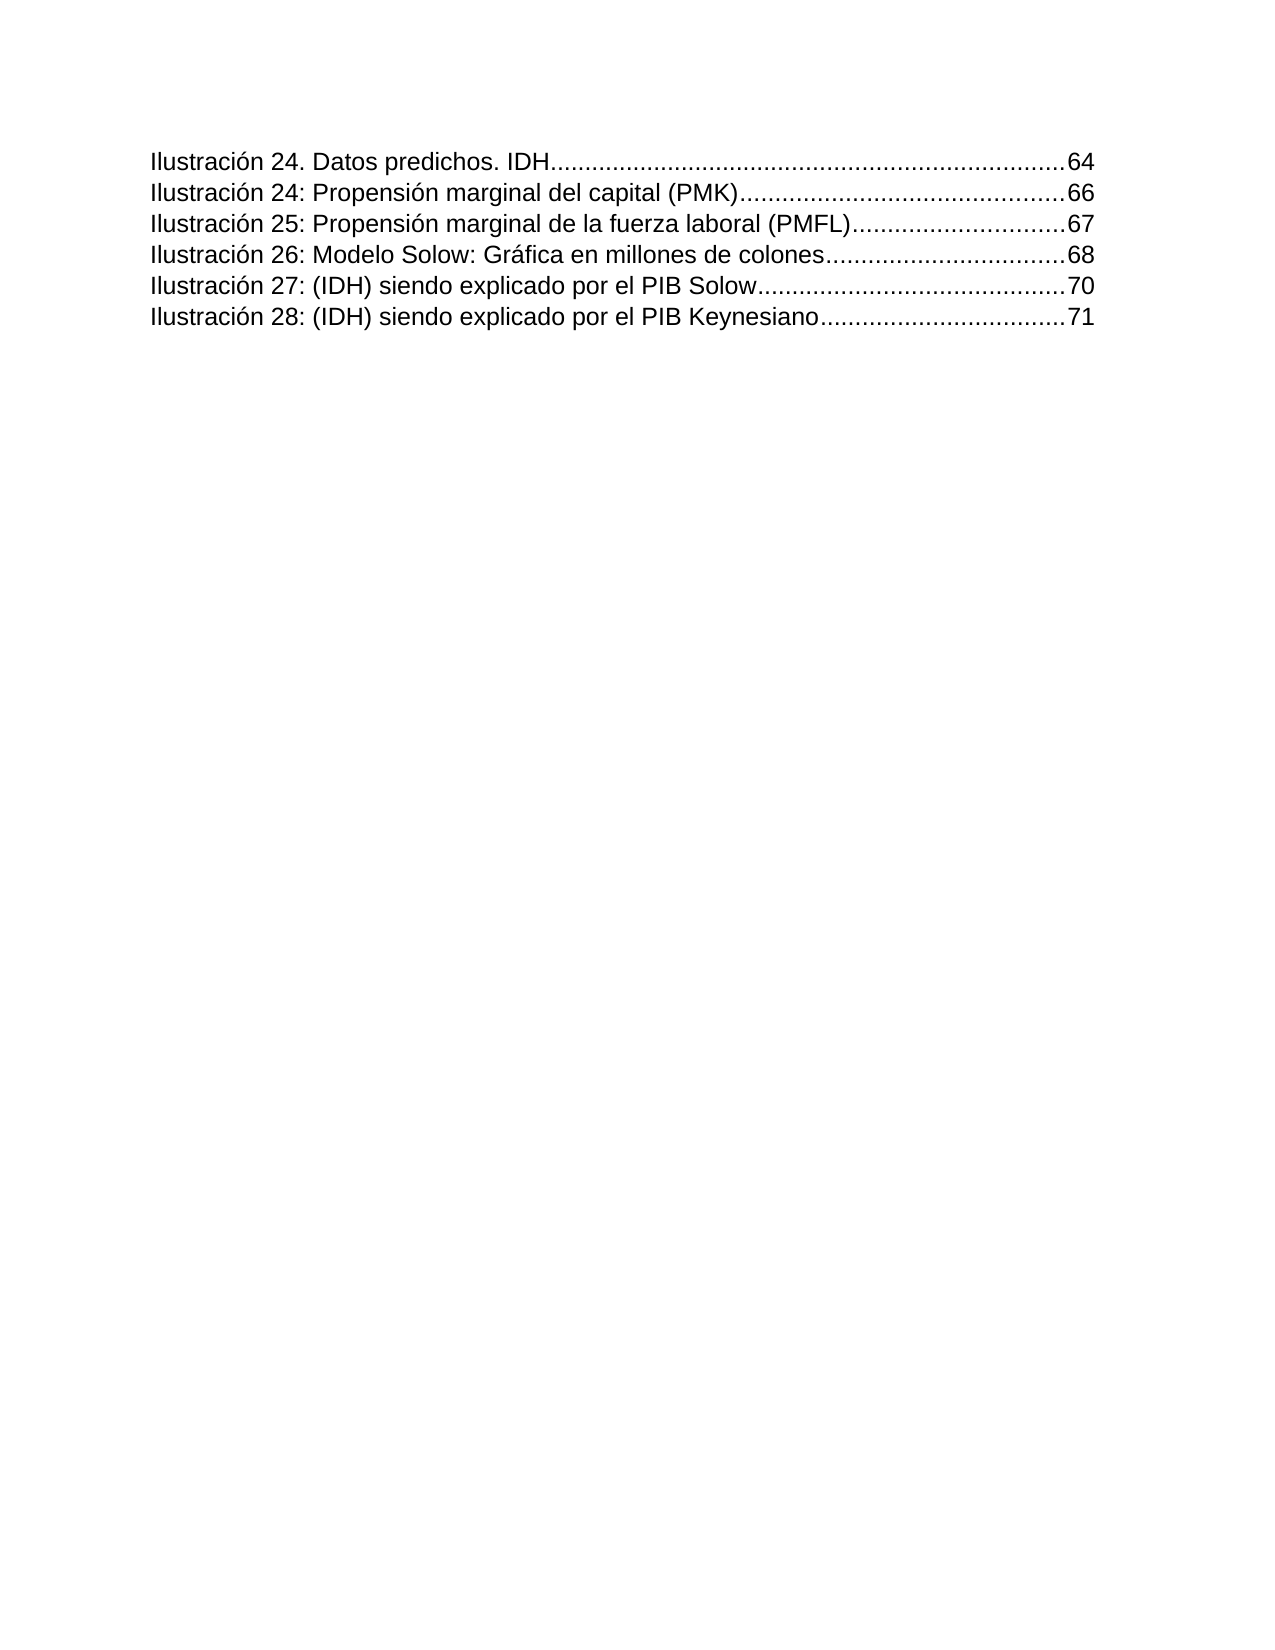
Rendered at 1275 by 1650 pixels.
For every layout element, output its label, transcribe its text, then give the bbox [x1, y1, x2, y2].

text Ilustración 26: Modelo Solow: Gráfica en millones de colones 68 [150, 239, 1096, 268]
text Ilustración 27: (IDH) siendo explicado por el PIB Solow 70 [150, 271, 1096, 299]
text Ilustración 24: Propensión marginal del capital (PMK) 66 [150, 177, 1096, 206]
text Ilustración 24. Datos predichos. IDH 64 [150, 146, 1096, 175]
text Ilustración 28: (IDH) siendo explicado por el PIB Keynesiano 71 [150, 302, 1096, 330]
text Ilustración 25: Propensión marginal de la fuerza laboral (PMFL) 67 [150, 208, 1096, 237]
